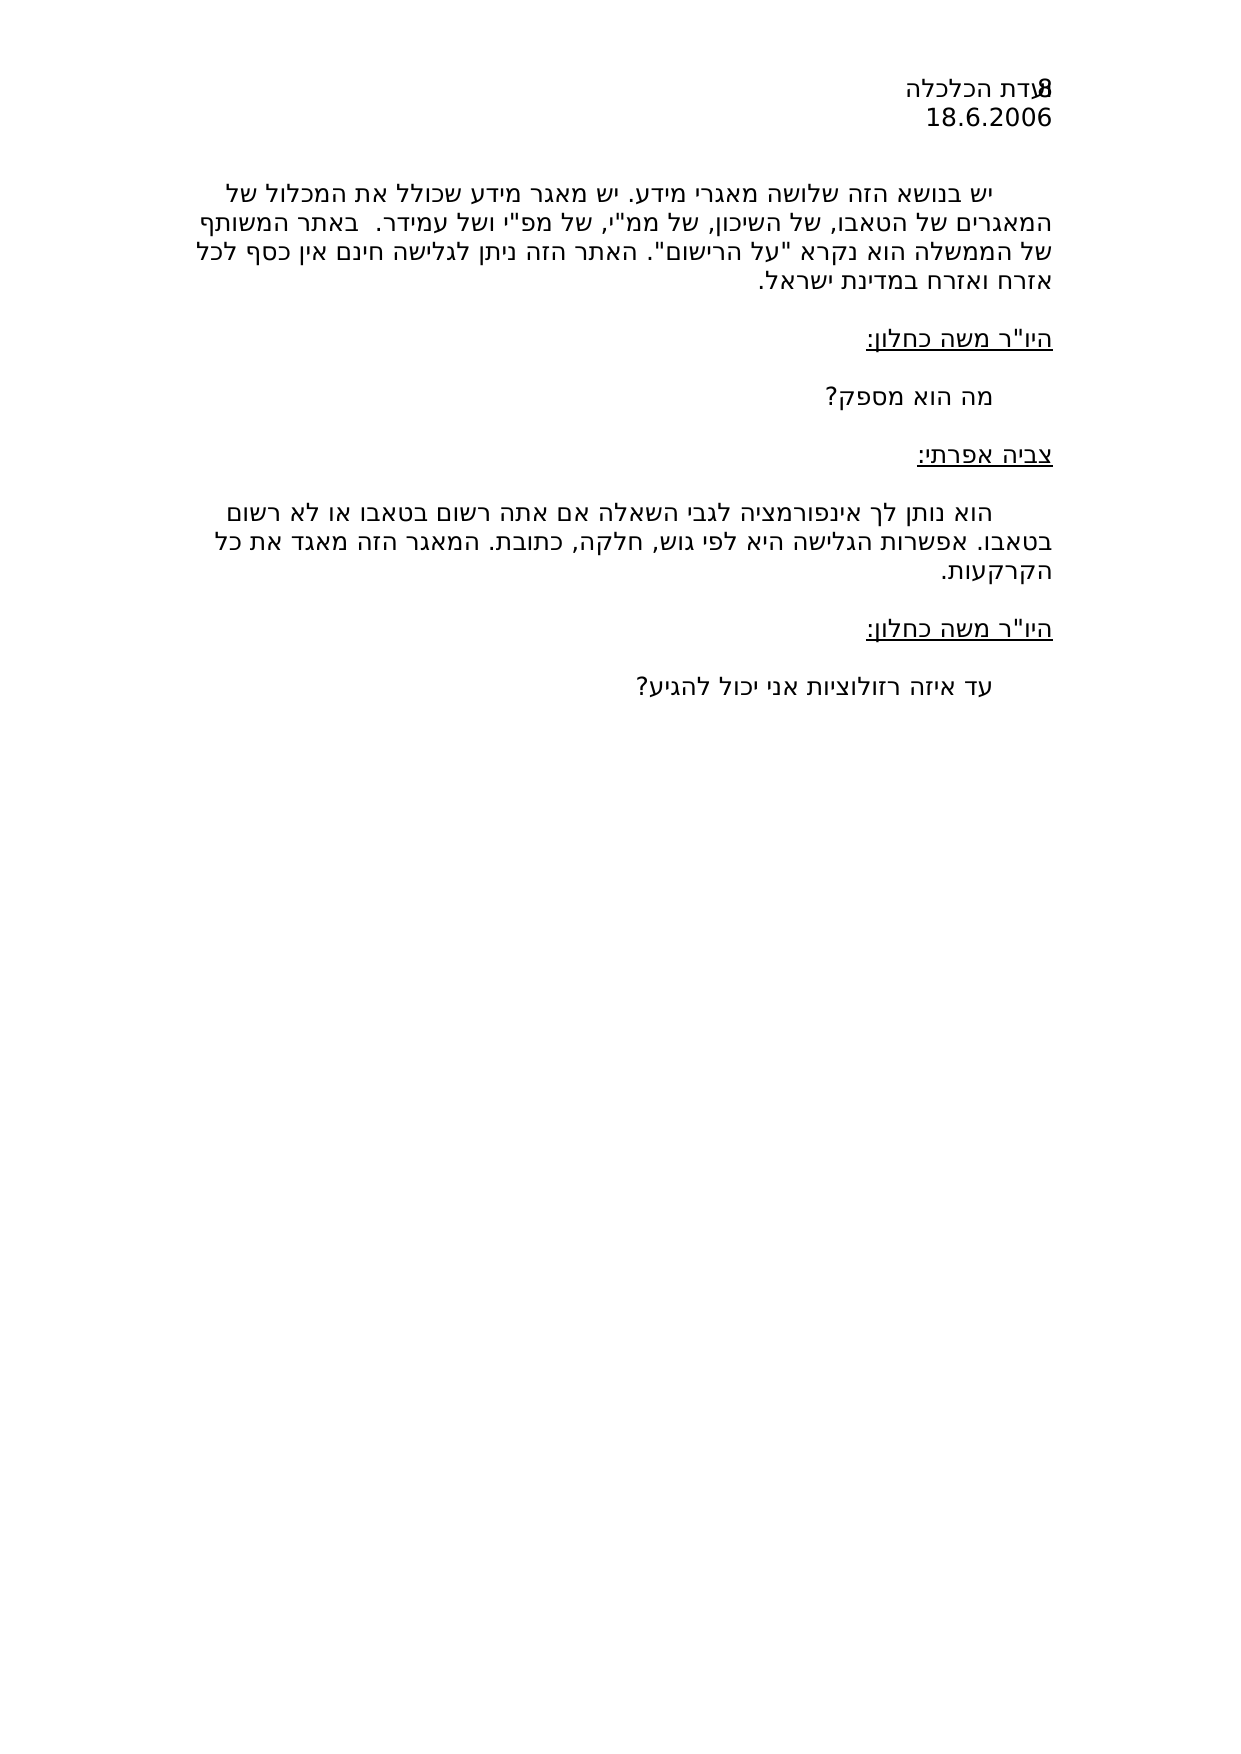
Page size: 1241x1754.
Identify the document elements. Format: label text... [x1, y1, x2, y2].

text היו"ר משה כחלון: [187, 614, 1053, 643]
text הוא נותן לך אינפורמציה לגבי השאלה אם אתה רשום בטאבו או לא רשום בטאבו. אפשרות הגלישה היא לפי גוש, חלקה, כתובת. המאגר הזה מאגד את כל הקרקעות. [187, 498, 1053, 585]
text עד איזה רזולוציות אני יכול להגיע? [187, 672, 1053, 701]
text יש בנושא הזה שלושה מאגרי מידע. יש מאגר מידע שכולל את המכלול של המאגרים של הטאבו, של השיכון, של ממ"י, של מפ"י ושל עמידר. באתר המשותף של הממשלה הוא נקרא "על הרישום". האתר הזה ניתן לגלישה חינם אין כסף לכל אזרח ואזרח במדינת ישראל. [187, 179, 1053, 295]
text היו"ר משה כחלון: [187, 324, 1053, 353]
text מה הוא מספק? [187, 382, 1053, 411]
text צביה אפרתי: [187, 440, 1053, 469]
